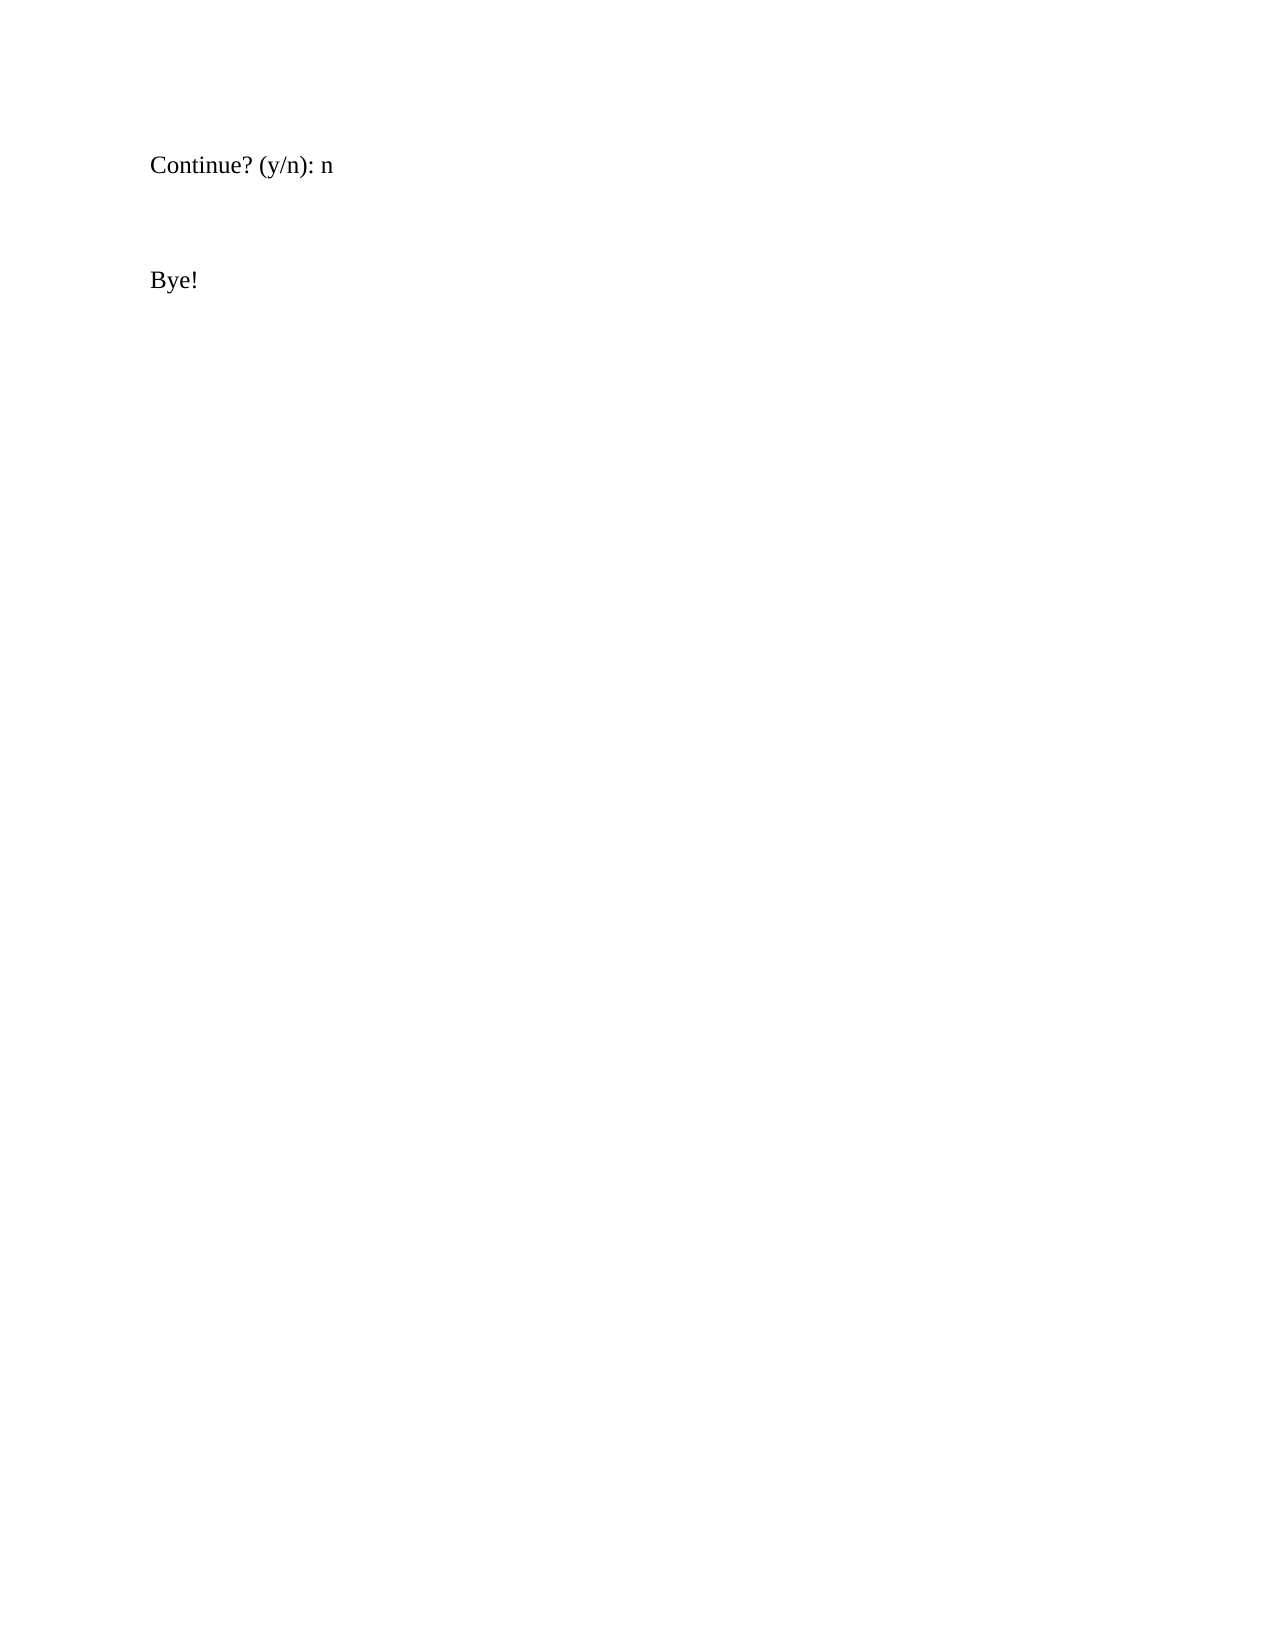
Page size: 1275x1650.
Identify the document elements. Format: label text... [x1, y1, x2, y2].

text Continue? (y/n): n [150, 150, 1125, 179]
text Bye! [150, 265, 1125, 294]
